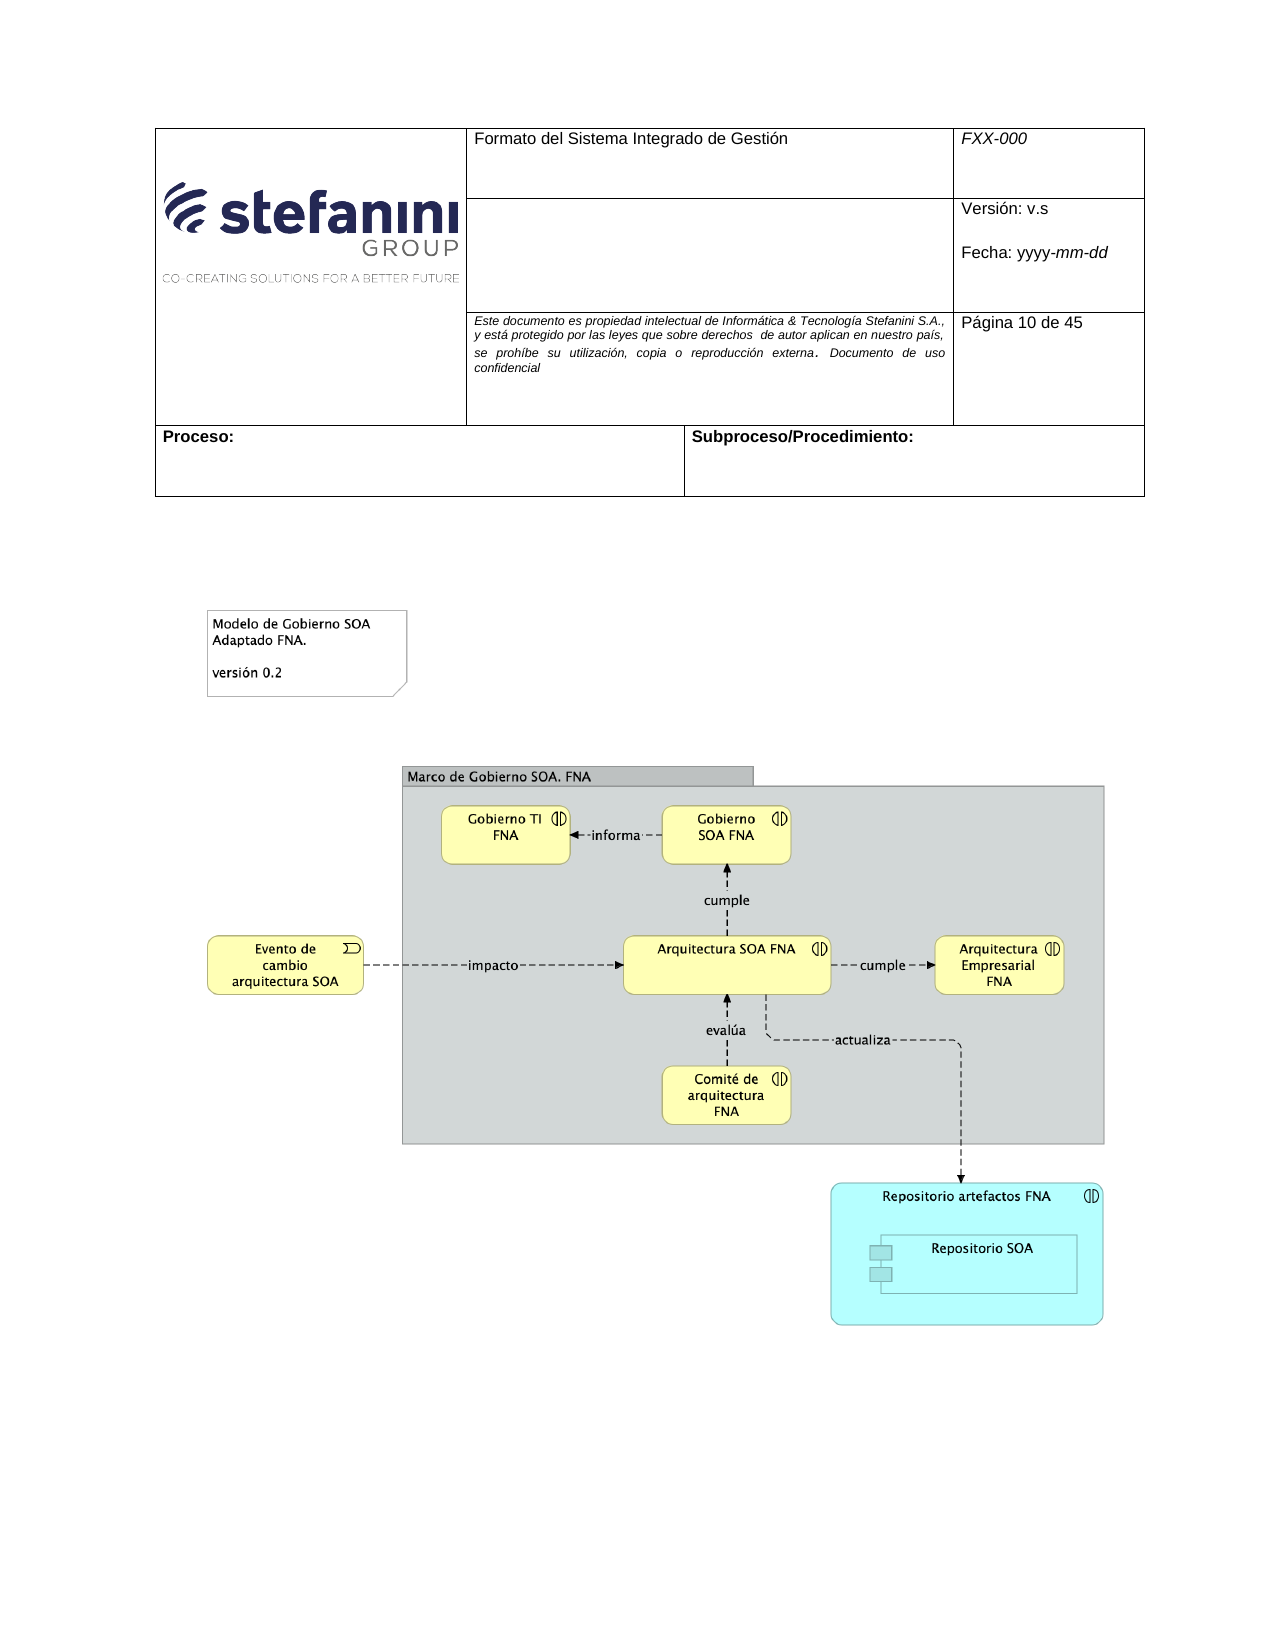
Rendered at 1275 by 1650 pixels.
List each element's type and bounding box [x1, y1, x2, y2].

picture [196, 599, 1115, 1336]
picture [162, 182, 460, 286]
